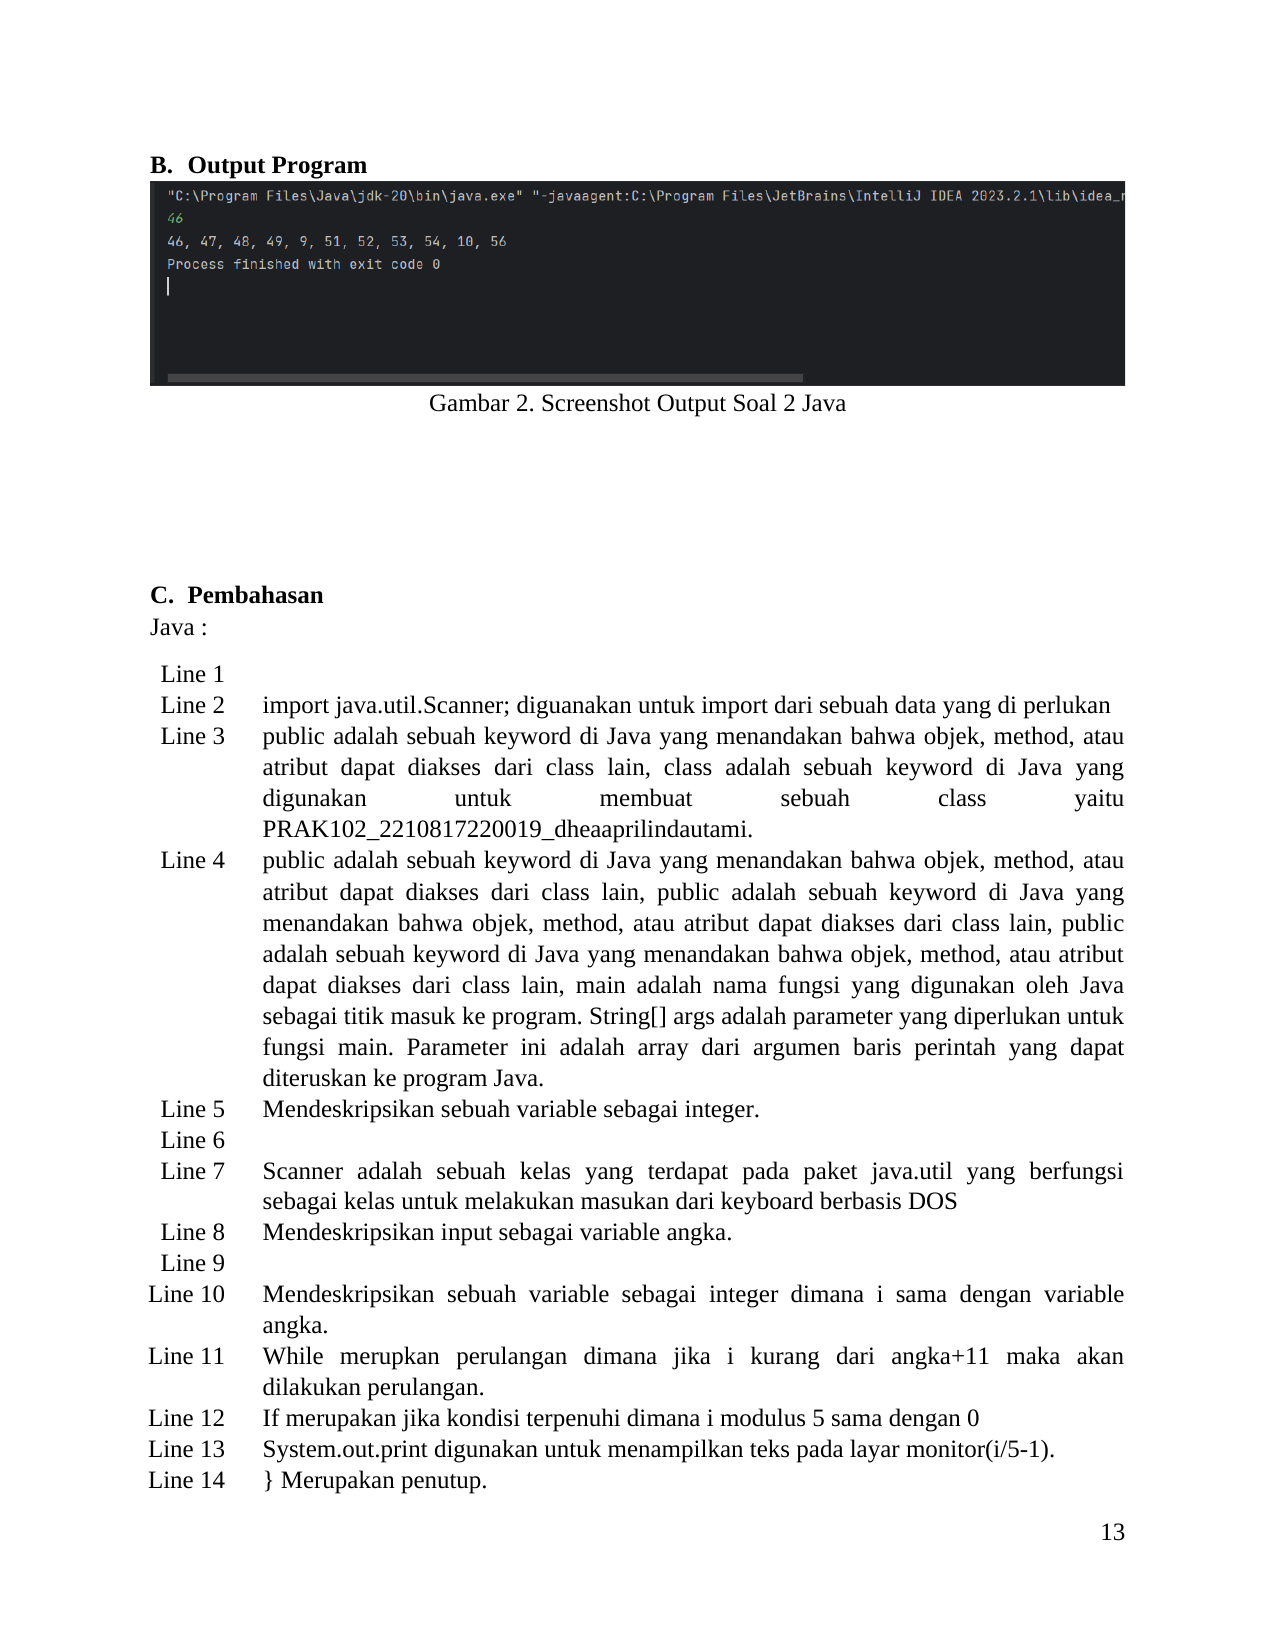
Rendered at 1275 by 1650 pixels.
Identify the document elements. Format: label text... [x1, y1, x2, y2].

picture [150, 181, 1125, 386]
list Mendeskripsikan sebuah variable sebagai integer. [225, 1094, 1125, 1123]
list System.out.print digunakan untuk menampilkan teks pada layar monitor(i/5-1). [225, 1434, 1125, 1463]
list import java.util.Scanner; diguanakan untuk import dari sebuah data yang di perlukan [225, 690, 1125, 719]
list While merupkan perulangan dimana jika i kurang dari angka+11 maka akan dilakukan perulangan. [225, 1341, 1125, 1401]
text Java : [150, 612, 1125, 640]
list } Merupakan penutup. [225, 1465, 1125, 1494]
list Mendeskripsikan input sebagai variable angka. [225, 1217, 1125, 1246]
list public adalah sebuah keyword di Java yang menandakan bahwa objek, method, atau atribut dapat diakses dari class lain, public adalah sebuah keyword di Java yang menandakan bahwa objek, method, atau atribut dapat diakses dari class lain, public adalah sebuah keyword di Java yang menandakan bahwa objek, method, atau atribut dapat diakses dari class lain, main adalah nama fungsi yang digunakan oleh Java sebagai titik masuk ke program. String[] args adalah parameter yang diperlukan untuk fungsi main. Parameter ini adalah array dari argumen baris perintah yang dapat diteruskan ke program Java. [225, 846, 1125, 1092]
subtitle Pembahasan [150, 581, 1125, 609]
list Mendeskripsikan sebuah variable sebagai integer dimana i sama dengan variable angka. [225, 1279, 1125, 1339]
list If merupakan jika kondisi terpenuhi dimana i modulus 5 sama dengan 0 [225, 1403, 1125, 1432]
list public adalah sebuah keyword di Java yang menandakan bahwa objek, method, atau atribut dapat diakses dari class lain, class adalah sebuah keyword di Java yang digunakan untuk membuat sebuah class yaitu PRAK102_2210817220019_dheaaprilindautami. [225, 721, 1125, 843]
subtitle Output Program [150, 150, 1125, 179]
list Scanner adalah sebuah kelas yang terdapat pada paket java.util yang berfungsi sebagai kelas untuk melakukan masukan dari keyboard berbasis DOS [225, 1156, 1125, 1215]
